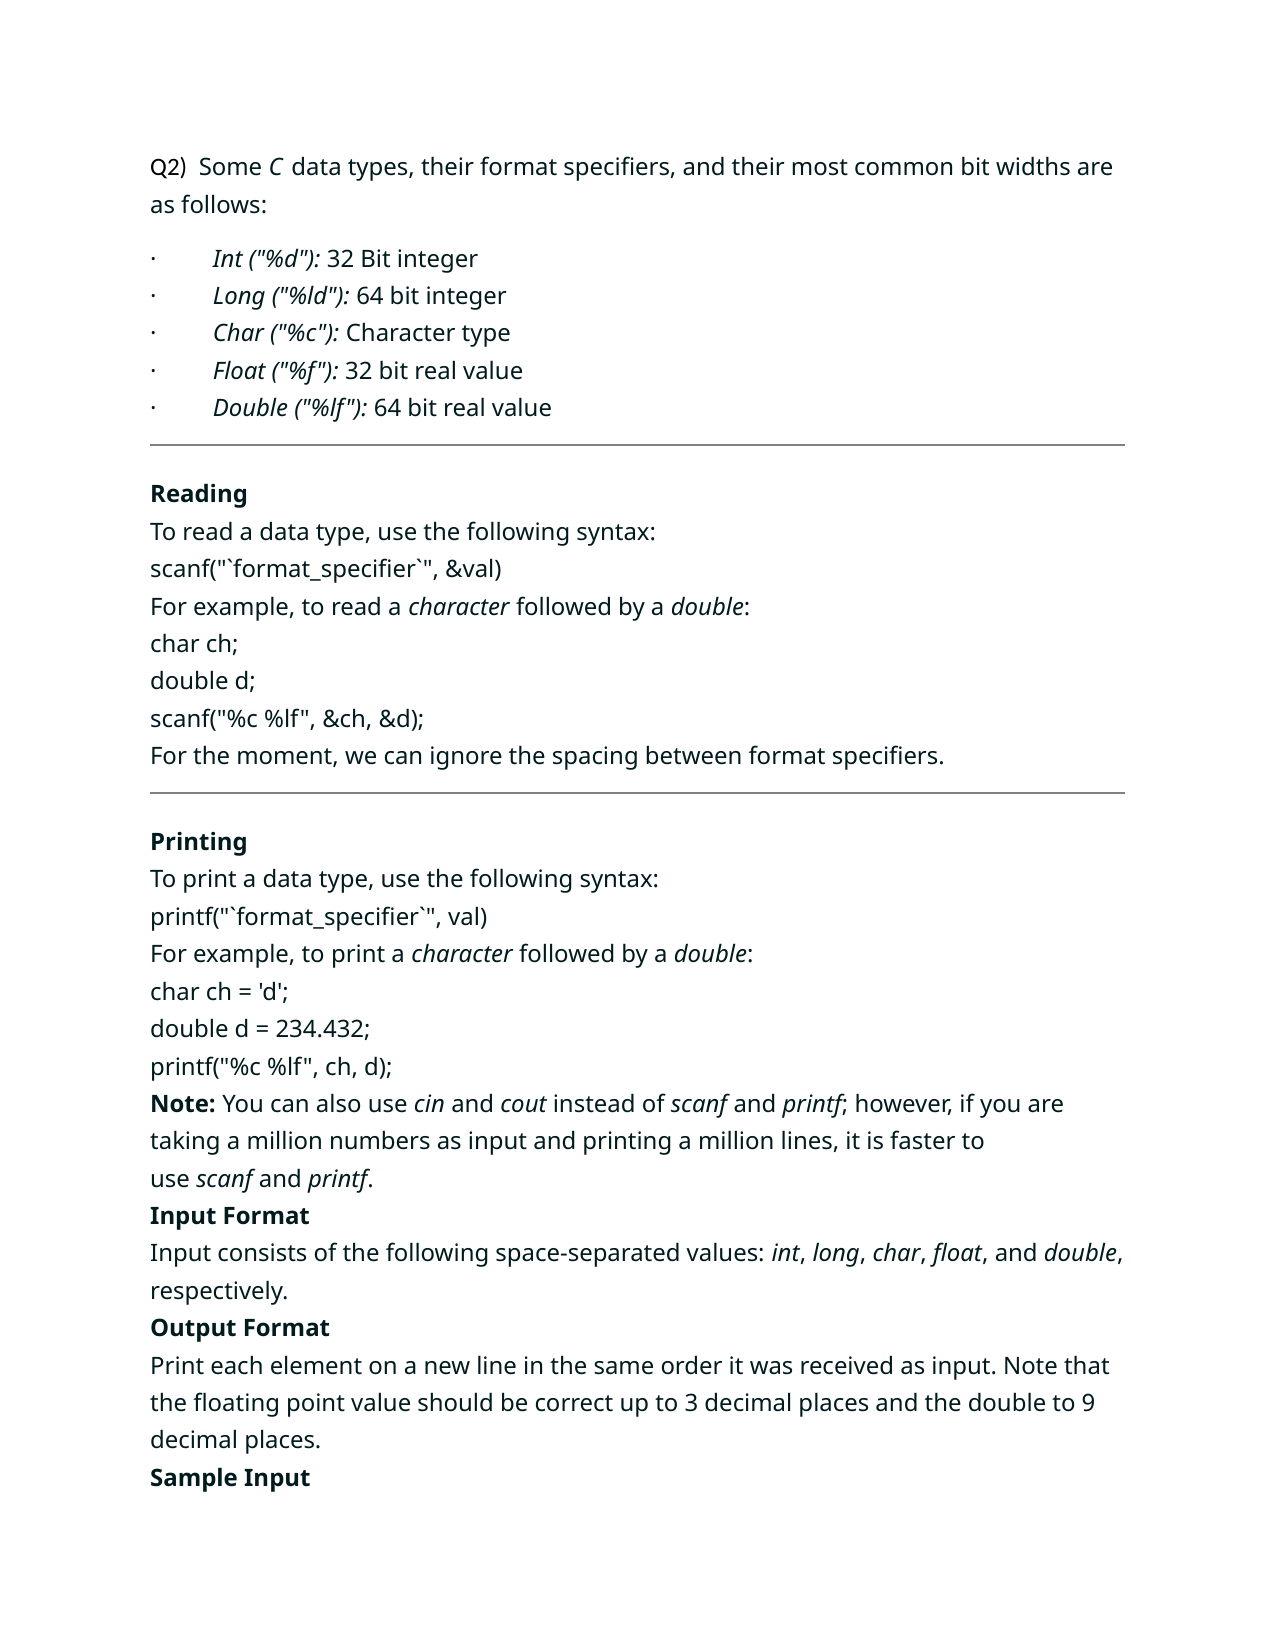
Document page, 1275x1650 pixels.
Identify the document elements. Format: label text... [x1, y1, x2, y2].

text scanf("%c %lf", &ch, &d); [150, 701, 1125, 734]
text · Double ("%lf"): 64 bit real value [150, 391, 1125, 424]
text printf("`format_specifier`", val) [150, 900, 1125, 932]
text Note: You can also use cin and cout instead of scanf and printf; however, if you are taking a million numbers as input and printing a million lines, it is faster to use scanf and printf. [150, 1087, 1125, 1194]
text · Long ("%ld"): 64 bit integer [150, 279, 1125, 311]
text scanf("`format_specifier`", &val) [150, 552, 1125, 584]
text For the moment, we can ignore the spacing between format specifiers. [150, 739, 1125, 771]
text Reading To read a data type, use the following syntax: [150, 477, 1125, 547]
text For example, to read a character followed by a double: [150, 589, 1125, 622]
text Output Format [150, 1311, 1125, 1344]
text Print each element on a new line in the same order it was received as input. Note that the floating point value should be correct up to 3 decimal places and the double to 9 decimal places. [150, 1348, 1125, 1456]
text Sample Input [150, 1461, 1125, 1493]
text double d = 234.432; [150, 1012, 1125, 1044]
text · Float ("%f"): 32 bit real value [150, 354, 1125, 386]
text Input Format [150, 1199, 1125, 1231]
text double d; [150, 664, 1125, 697]
text For example, to print a character followed by a double: [150, 937, 1125, 970]
text · Int ("%d"): 32 Bit integer [150, 241, 1125, 274]
text char ch; [150, 627, 1125, 659]
text Printing To print a data type, use the following syntax: [150, 825, 1125, 895]
text Q2) Some C data types, their format specifiers, and their most common bit widths are as follows: [150, 150, 1125, 220]
text · Char ("%c"): Character type [150, 316, 1125, 349]
text printf("%c %lf", ch, d); [150, 1049, 1125, 1082]
text char ch = 'd'; [150, 974, 1125, 1007]
text Input consists of the following space-separated values: int, long, char, float, and double, respectively. [150, 1236, 1125, 1306]
